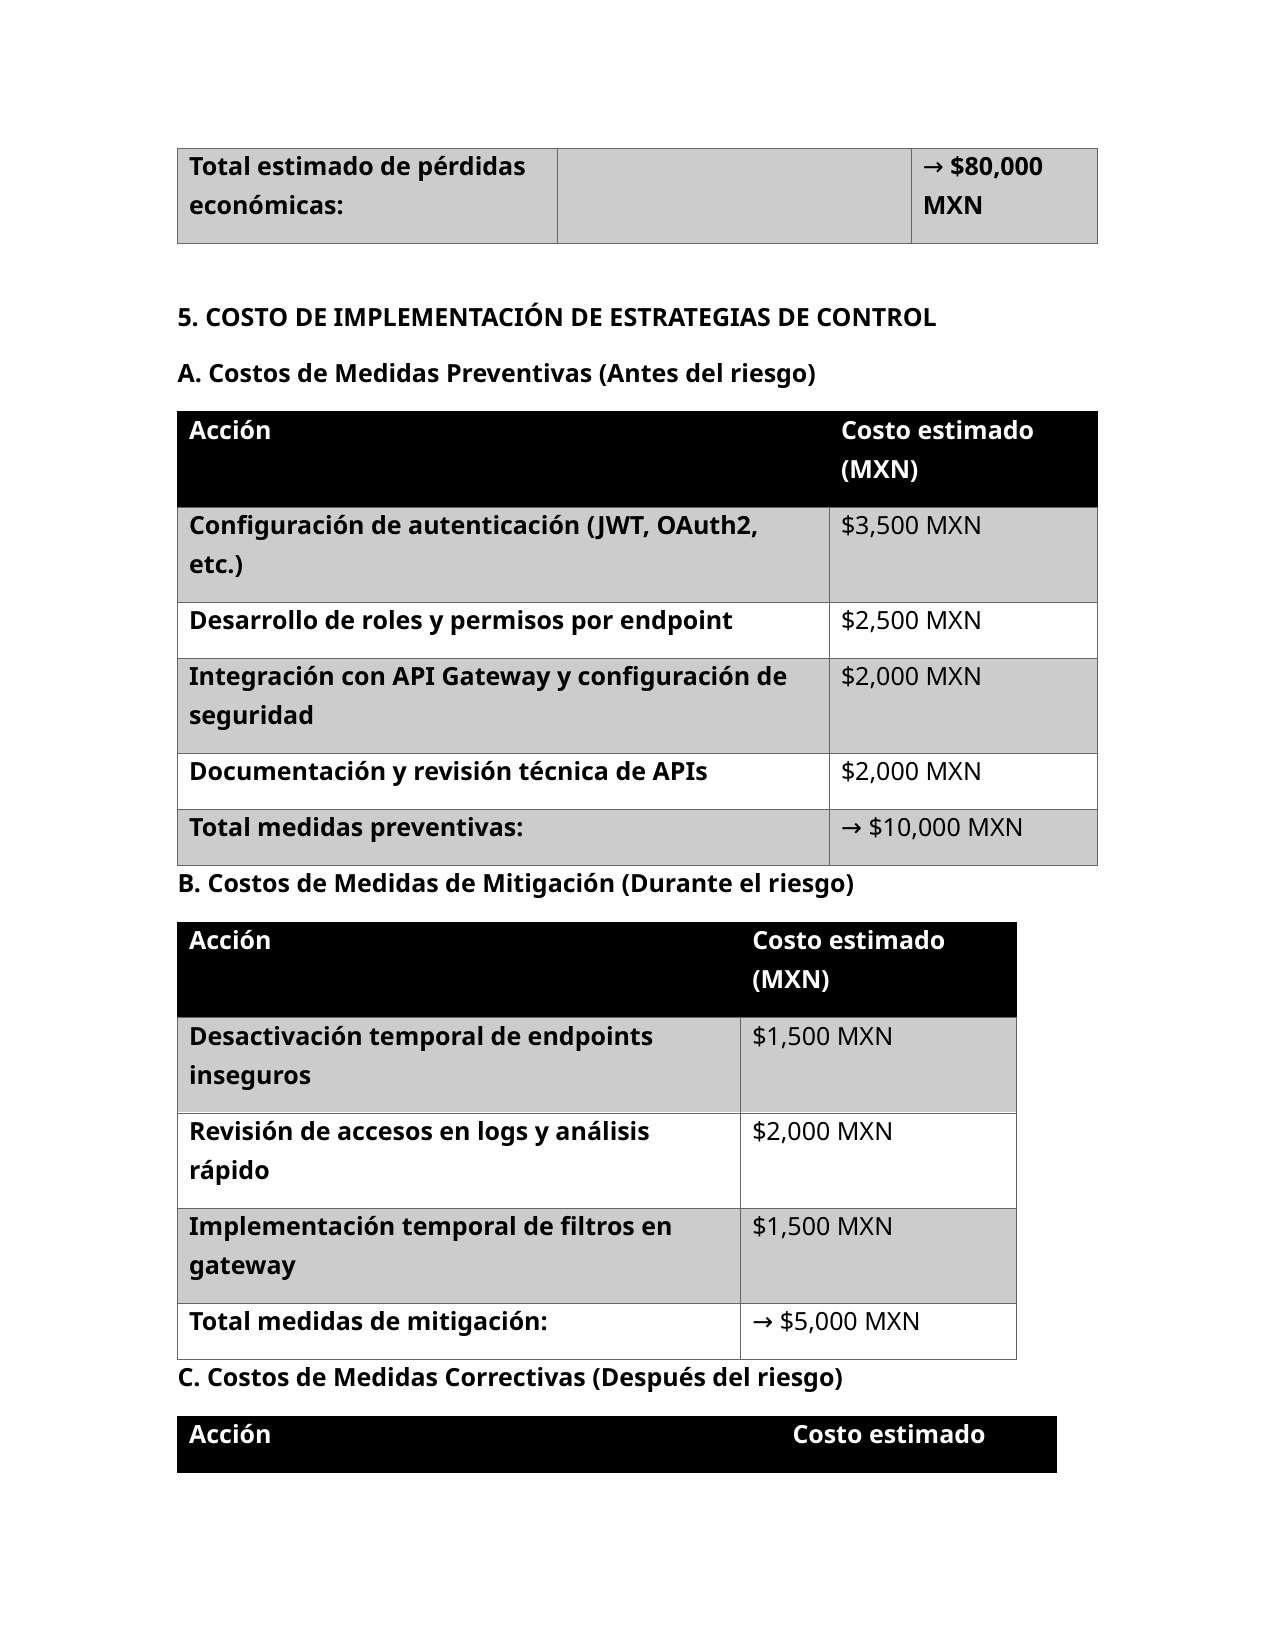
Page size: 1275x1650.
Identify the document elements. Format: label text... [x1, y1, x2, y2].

table_cell Documentación y revisión técnica de APIs [178, 754, 829, 809]
table_cell Total estimado de pérdidas económicas: [178, 149, 557, 243]
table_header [782, 1417, 1056, 1472]
table_header Acción [178, 1417, 781, 1472]
table_cell → $5,000 MXN [741, 1304, 1016, 1359]
table_cell Total medidas preventivas: [178, 810, 829, 865]
text B. Costos de Medidas de Mitigación (Durante el riesgo) [177, 866, 1098, 900]
table_cell $1,500 MXN [741, 1018, 1016, 1112]
table_cell $3,500 MXN [830, 508, 1097, 602]
text C. Costos de Medidas Correctivas (Después del riesgo) [177, 1360, 1098, 1394]
table_cell Revisión de accesos en logs y análisis rápido [178, 1114, 740, 1208]
table_cell Integración con API Gateway y configuración de seguridad [178, 659, 829, 753]
table_cell $2,000 MXN [830, 754, 1097, 809]
table_cell Desactivación temporal de endpoints inseguros [178, 1018, 740, 1112]
table_cell → $80,000 MXN [912, 149, 1097, 243]
table_header Costo estimado (MXN) [830, 413, 1097, 507]
table_cell $2,000 MXN [741, 1114, 1016, 1208]
table_header Costo estimado (MXN) [741, 923, 1016, 1017]
text 5. COSTO DE IMPLEMENTACIÓN DE ESTRATEGIAS DE CONTROL [177, 300, 1098, 334]
table_cell → $10,000 MXN [830, 810, 1097, 865]
table_header Acción [178, 413, 829, 507]
text A. Costos de Medidas Preventivas (Antes del riesgo) [177, 356, 1098, 389]
table_header Acción [178, 923, 740, 1017]
table_cell Implementación temporal de filtros en gateway [178, 1209, 740, 1303]
table_cell Configuración de autenticación (JWT, OAuth2, etc.) [178, 508, 829, 602]
table_cell $1,500 MXN [741, 1209, 1016, 1303]
table_cell $2,500 MXN [830, 603, 1097, 658]
table_cell $2,000 MXN [830, 659, 1097, 753]
table_cell [558, 149, 911, 243]
table_cell Desarrollo de roles y permisos por endpoint [178, 603, 829, 658]
table_cell Total medidas de mitigación: [178, 1304, 740, 1359]
